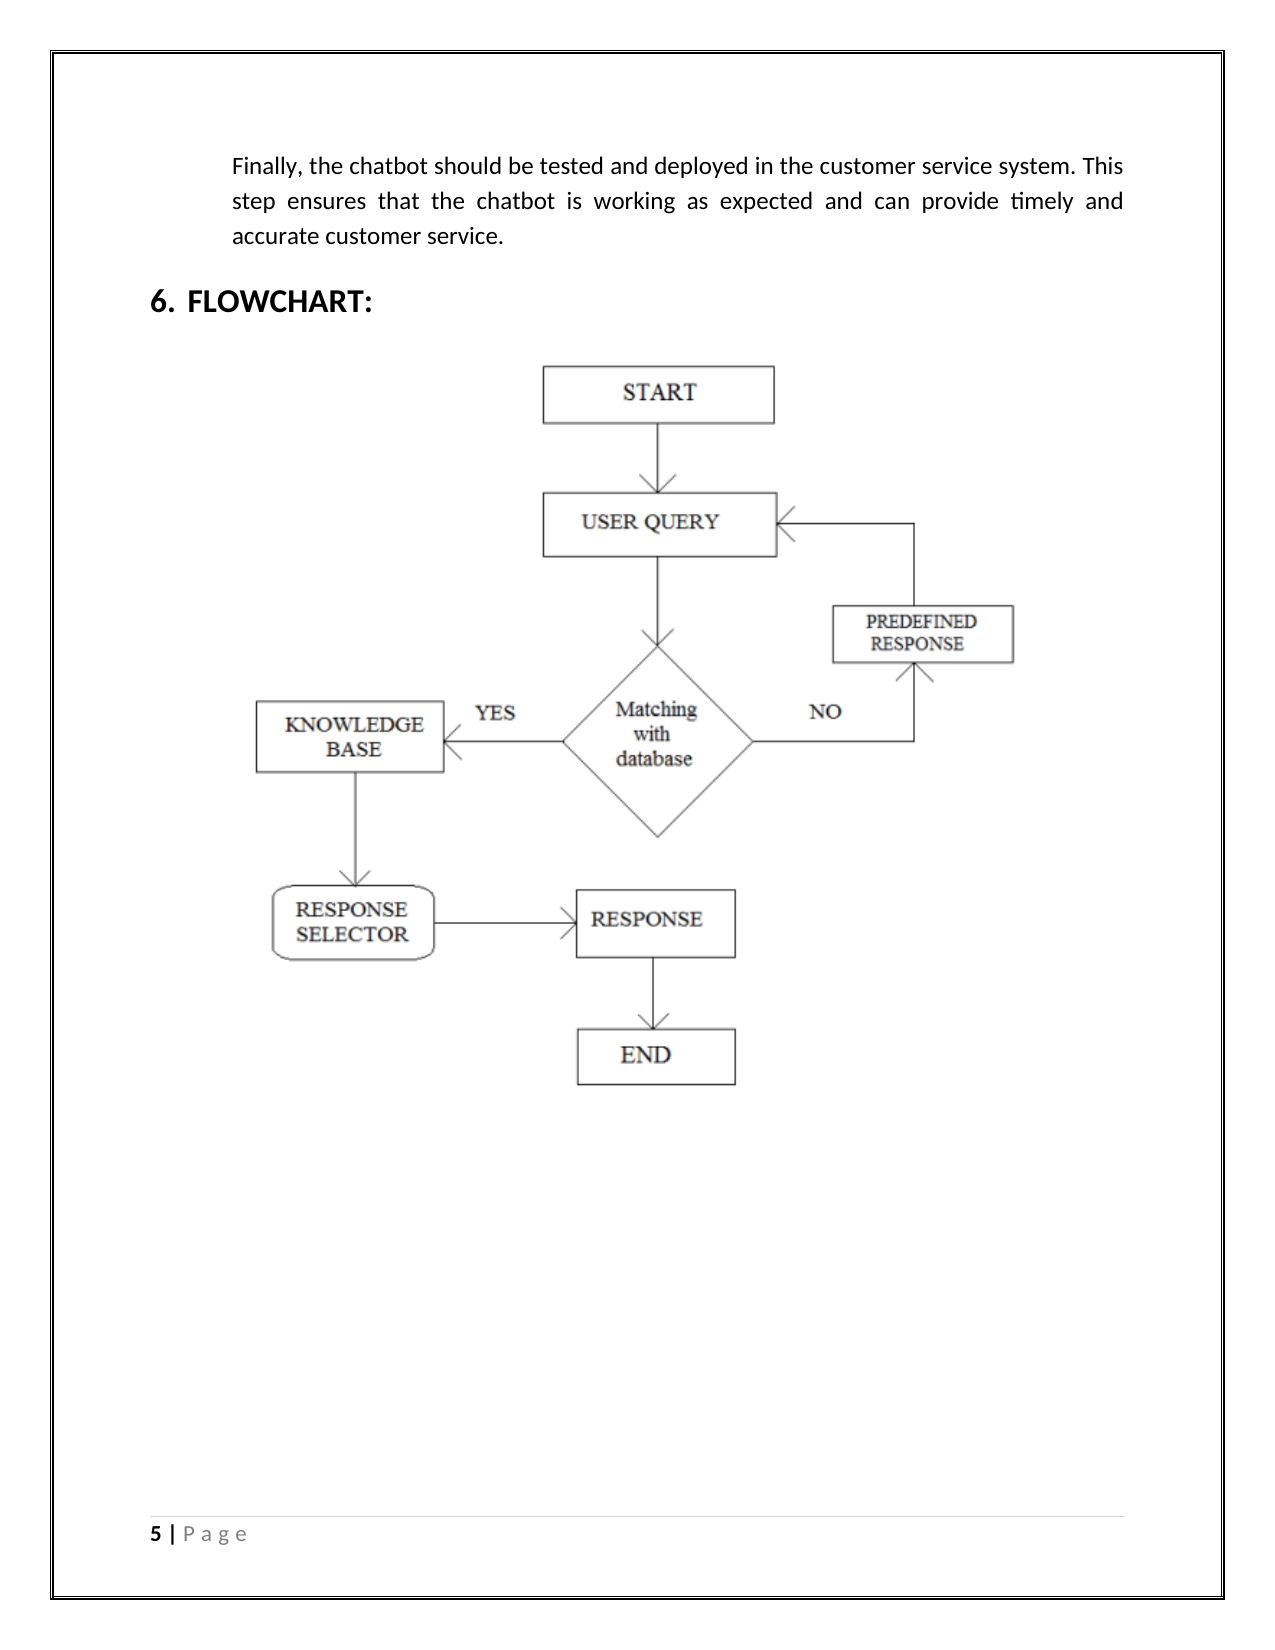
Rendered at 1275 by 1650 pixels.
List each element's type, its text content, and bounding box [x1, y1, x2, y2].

list Finally, the chatbot should be tested and deployed in the customer service system. This step ensures that the chatbot is working as expected and can provide timely and accurate customer service. [232, 150, 1125, 251]
picture [252, 357, 1023, 1094]
subtitle FLOWCHART: [150, 280, 1125, 321]
